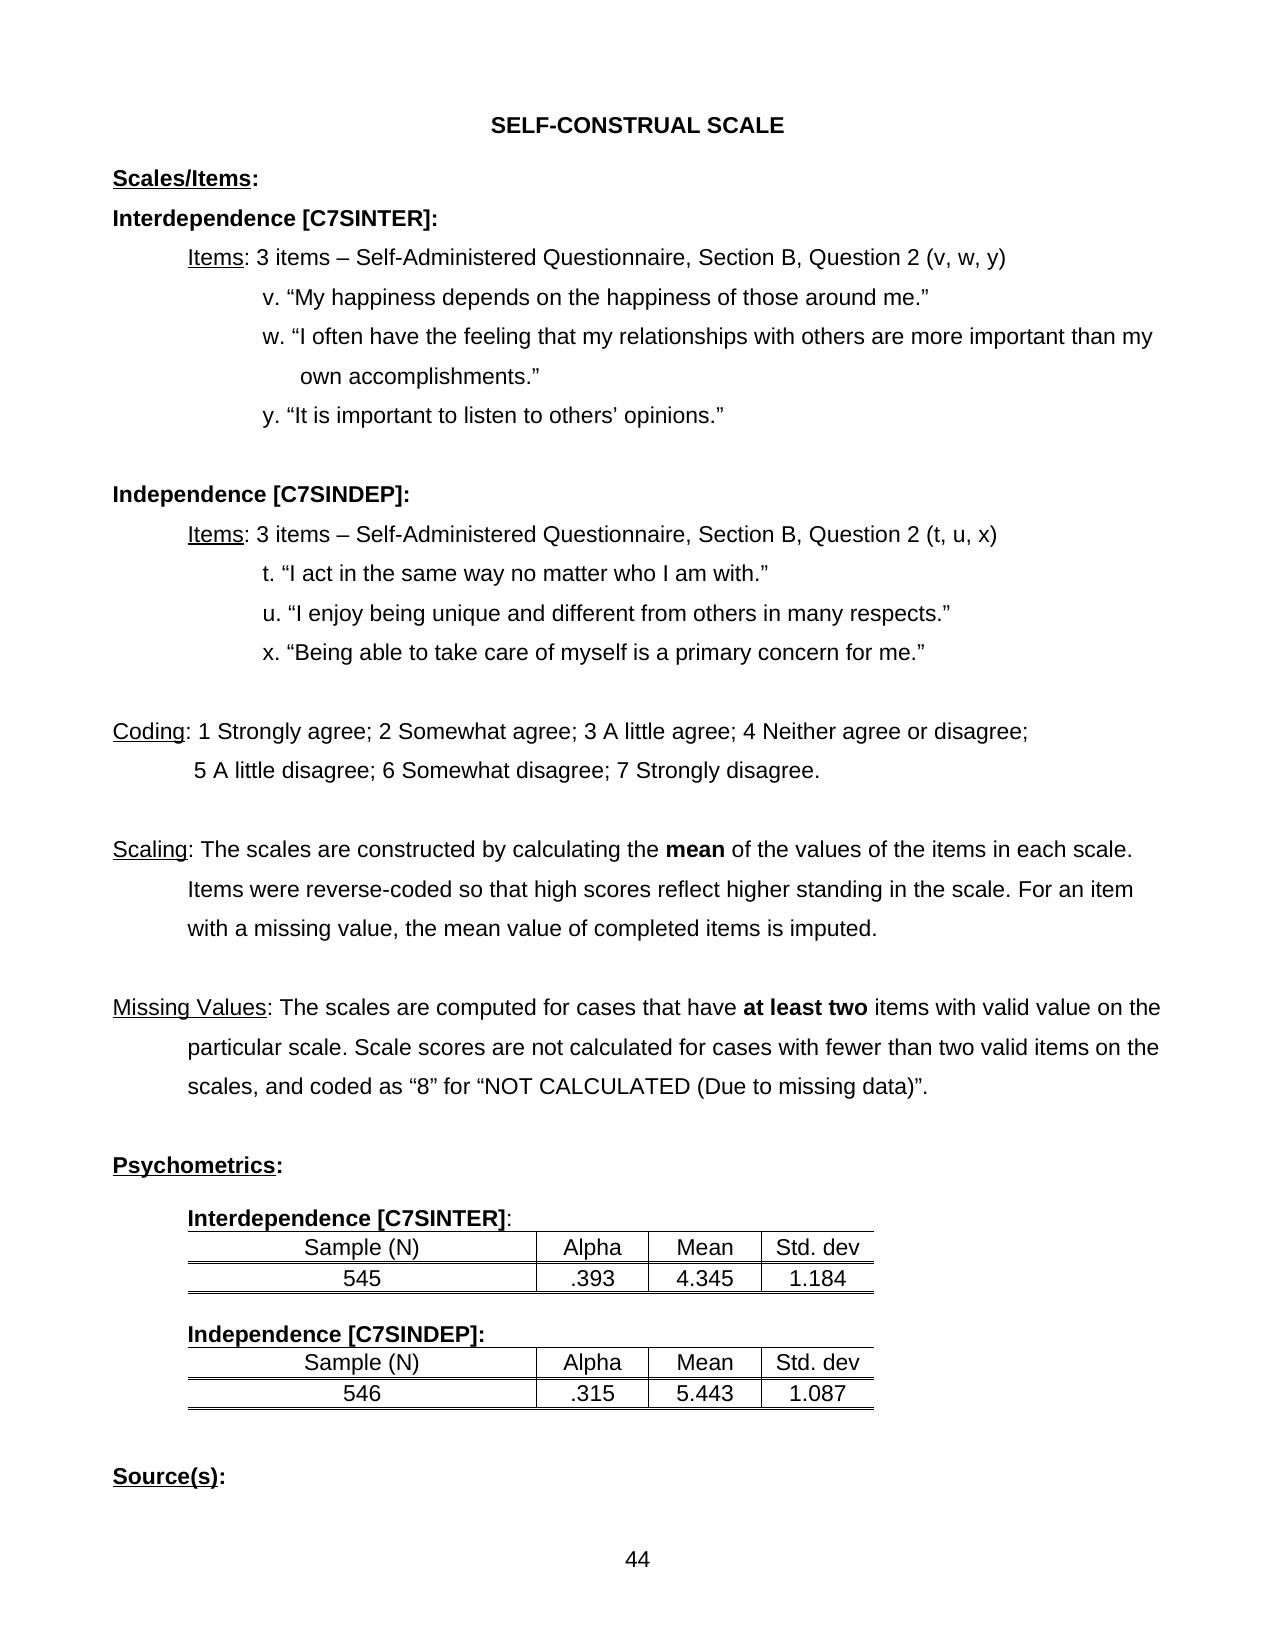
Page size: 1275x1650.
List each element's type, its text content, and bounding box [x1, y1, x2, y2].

table_cell .393 [537, 1264, 648, 1291]
text u. “I enjoy being unique and different from others in many respects.” [187, 599, 1162, 626]
text t. “I act in the same way no matter who I am with.” [187, 560, 1162, 586]
table_header Mean [649, 1348, 761, 1377]
table_cell 1.087 [762, 1380, 874, 1407]
table_cell 546 [188, 1380, 536, 1407]
text Independence [C7SINDEP]: [187, 1321, 1162, 1347]
table_cell 5.443 [649, 1380, 761, 1407]
table_cell 1.184 [762, 1264, 874, 1291]
text SELF-CONSTRUAL SCALE [112, 112, 1162, 139]
text Interdependence [C7SINTER]: [112, 205, 1162, 231]
text Scaling: The scales are constructed by calculating the mean of the values of the items in each scale. Items were reverse-coded so that high scores reflect higher standing in the scale. For an item with a missing value, the mean value of completed items is imputed. [112, 836, 1162, 942]
text v. “My happiness depends on the happiness of those around me.” [187, 284, 1162, 310]
text Psychometrics: [112, 1152, 1162, 1178]
text Items: 3 items – Self-Administered Questionnaire, Section B, Question 2 (v, w, y) [112, 244, 1162, 271]
text x. “Being able to take care of myself is a primary concern for me.” [187, 639, 1162, 665]
table_cell .315 [537, 1380, 648, 1407]
table_header Mean [649, 1232, 761, 1261]
text Scales/Items: [112, 165, 1162, 192]
table_cell 4.345 [649, 1264, 761, 1291]
text Items: 3 items – Self-Administered Questionnaire, Section B, Question 2 (t, u, x) [112, 521, 1162, 547]
text Coding: 1 Strongly agree; 2 Somewhat agree; 3 A little agree; 4 Neither agree or disagree; 5 A little disagree; 6 Somewhat disagree; 7 Strongly disagree. [112, 718, 1162, 784]
text w. “I often have the feeling that my relationships with others are more important than my own accomplishments.” [262, 323, 1162, 389]
text Source(s): [112, 1463, 1162, 1489]
text Missing Values: The scales are computed for cases that have at least two items with valid value on the particular scale. Scale scores are not calculated for cases with fewer than two valid items on the scales, and coded as “8” for “NOT CALCULATED (Due to missing data)”. [112, 994, 1162, 1099]
text Interdependence [C7SINTER]: [187, 1205, 1162, 1231]
table_cell 545 [188, 1264, 536, 1291]
text Independence [C7SINDEP]: [112, 481, 1162, 507]
table_header Std. dev [762, 1348, 874, 1377]
text y. “It is important to listen to others’ opinions.” [187, 402, 1162, 428]
table_header Alpha [537, 1348, 648, 1377]
table_header Sample (N) [188, 1232, 536, 1261]
table_header Alpha [537, 1232, 648, 1261]
table_header Sample (N) [188, 1348, 536, 1377]
table_header Std. dev [762, 1232, 874, 1261]
